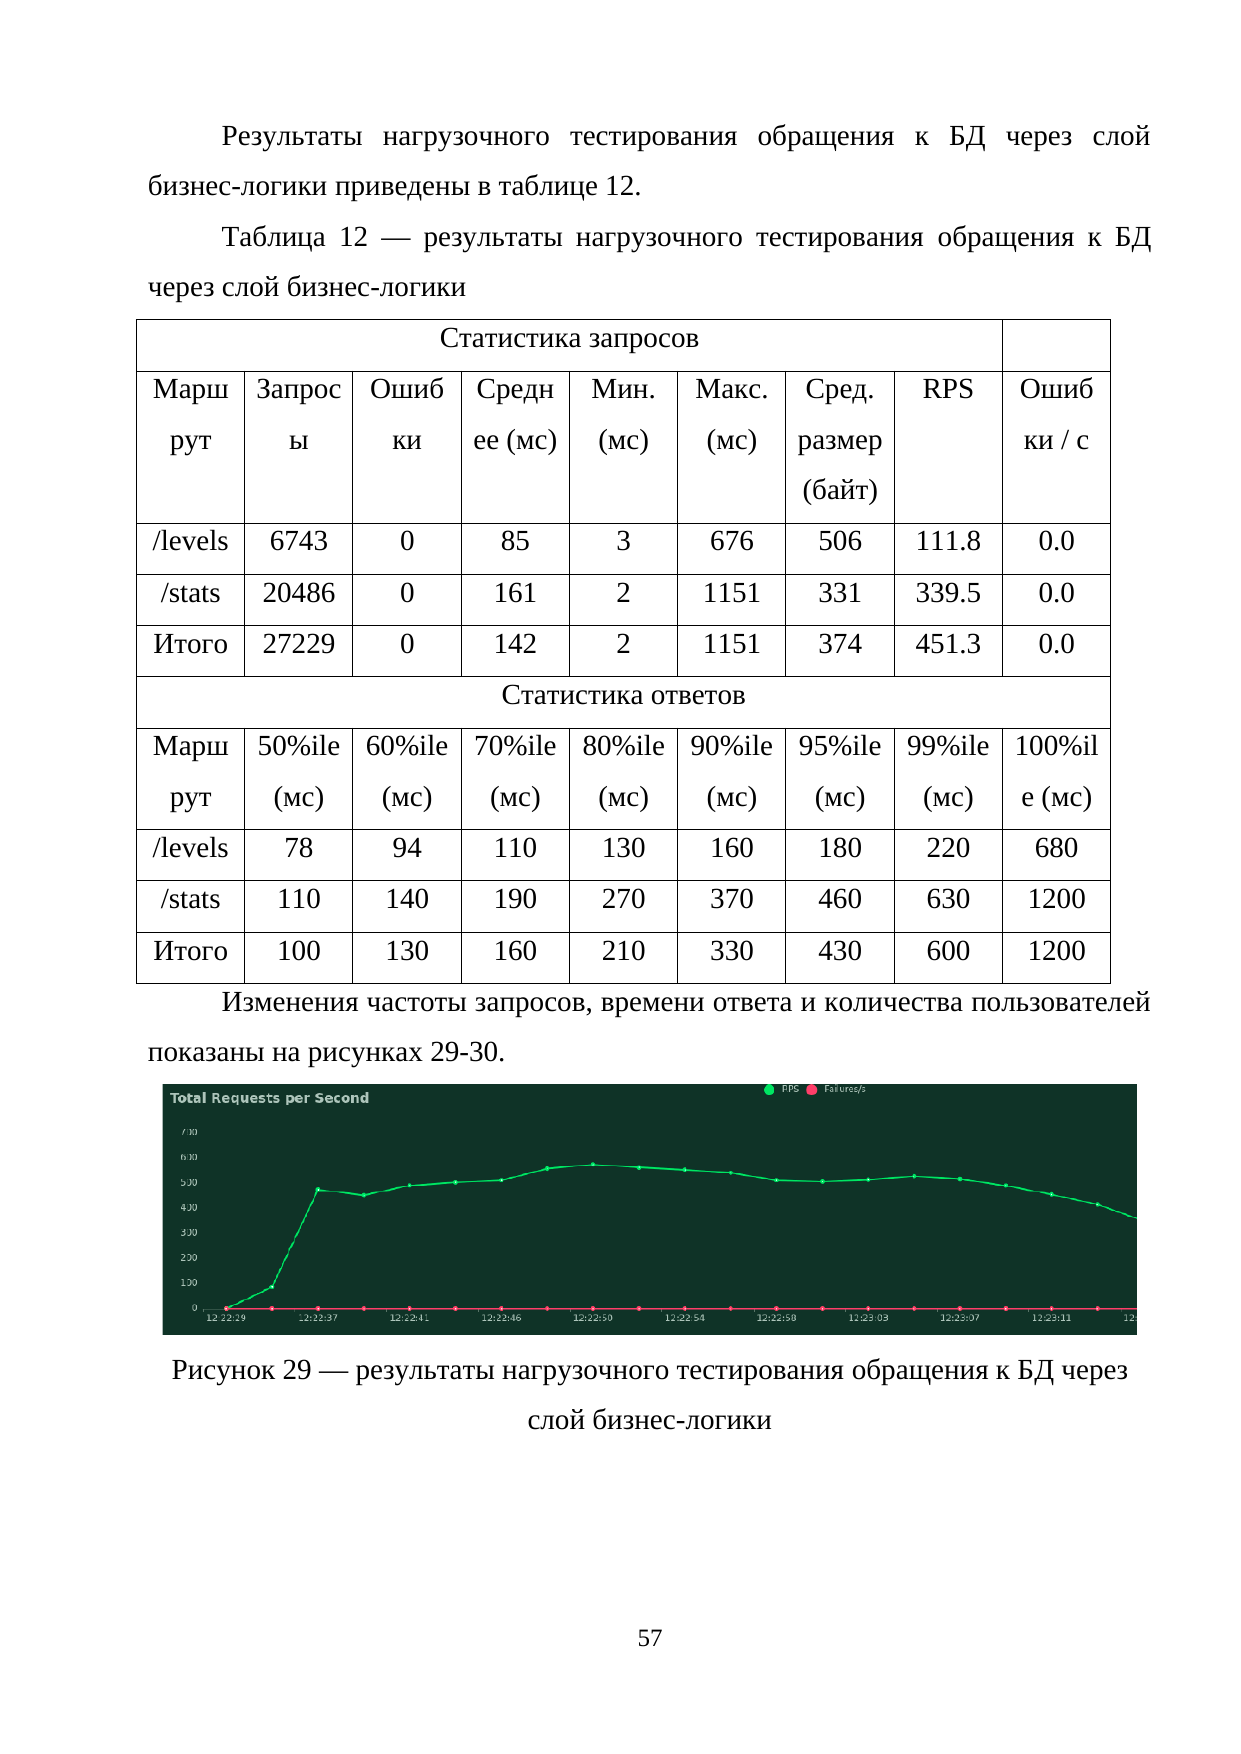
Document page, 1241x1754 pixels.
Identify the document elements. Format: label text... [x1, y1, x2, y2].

table_cell 70%ile (мс) [462, 729, 569, 829]
table_cell 90%ile (мс) [678, 729, 785, 829]
table_cell Маршрут [137, 729, 244, 829]
table_cell 110 [245, 881, 352, 932]
table_cell 20486 [245, 575, 352, 625]
text Результаты нагрузочного тестирования обращения к БД через слой бизнес-логики приведены в таблице 12. [148, 118, 1152, 202]
table_cell 2 [570, 626, 677, 676]
table_cell RPS [895, 372, 1002, 522]
table_cell 100%ile (мс) [1003, 729, 1110, 829]
table_cell 1200 [1003, 933, 1110, 983]
table_cell 111.8 [895, 524, 1002, 574]
table_cell Мин. (мс) [570, 372, 677, 522]
text Таблица 12 — результаты нагрузочного тестирования обращения к БД через слой бизнес-логики [148, 219, 1152, 303]
table_cell 506 [786, 524, 894, 574]
table_cell 60%ile (мс) [353, 729, 461, 829]
table_cell 80%ile (мс) [570, 729, 677, 829]
table_cell 600 [895, 933, 1002, 983]
table_cell 6743 [245, 524, 352, 574]
text Рисунок 29 — результаты нагрузочного тестирования обращения к БД через слой бизнес-логики [148, 1352, 1152, 1436]
table_cell 0.0 [1003, 575, 1110, 625]
table_cell 374 [786, 626, 894, 676]
table_cell Сред. размер (байт) [786, 372, 894, 522]
table_cell 0 [353, 626, 461, 676]
table_cell /levels [137, 524, 244, 574]
table_cell 160 [678, 830, 785, 880]
table_cell 94 [353, 830, 461, 880]
table_cell 210 [570, 933, 677, 983]
table_cell 220 [895, 830, 1002, 880]
table_cell 676 [678, 524, 785, 574]
table_cell 1151 [678, 575, 785, 625]
table_header [1003, 320, 1110, 371]
table_cell 130 [353, 933, 461, 983]
table_cell 0.0 [1003, 524, 1110, 574]
table_cell 331 [786, 575, 894, 625]
table_cell 1151 [678, 626, 785, 676]
table_cell 630 [895, 881, 1002, 932]
table_cell 270 [570, 881, 677, 932]
table_cell Макс. (мс) [678, 372, 785, 522]
table_cell Ошибки / с [1003, 372, 1110, 522]
picture [162, 1084, 1137, 1335]
table_cell 180 [786, 830, 894, 880]
table_cell 460 [786, 881, 894, 932]
table_cell 3 [570, 524, 677, 574]
table_header Статистика запросов [137, 320, 1002, 371]
table_cell /stats [137, 881, 244, 932]
table_cell 0.0 [1003, 626, 1110, 676]
table_cell 99%ile (мс) [895, 729, 1002, 829]
table_cell 161 [462, 575, 569, 625]
table_cell 110 [462, 830, 569, 880]
table_cell Статистика ответов [137, 677, 1110, 727]
table_cell 27229 [245, 626, 352, 676]
table_cell 0 [353, 524, 461, 574]
table_cell 330 [678, 933, 785, 983]
table_cell Итого [137, 626, 244, 676]
text Изменения частоты запросов, времени ответа и количества пользователей показаны на рисунках 29-30. [148, 984, 1152, 1068]
table_cell Запросы [245, 372, 352, 522]
table_cell 680 [1003, 830, 1110, 880]
table_cell 140 [353, 881, 461, 932]
table_cell Маршрут [137, 372, 244, 522]
table_cell 85 [462, 524, 569, 574]
table_cell /stats [137, 575, 244, 625]
table_cell Ошибки [353, 372, 461, 522]
table_cell Итого [137, 933, 244, 983]
table_cell 2 [570, 575, 677, 625]
table_cell 370 [678, 881, 785, 932]
table_cell /levels [137, 830, 244, 880]
table_cell 50%ile (мс) [245, 729, 352, 829]
table_cell 451.3 [895, 626, 1002, 676]
table_cell 0 [353, 575, 461, 625]
table_cell 190 [462, 881, 569, 932]
table_cell 339.5 [895, 575, 1002, 625]
table_cell 430 [786, 933, 894, 983]
table_cell 1200 [1003, 881, 1110, 932]
table_cell 78 [245, 830, 352, 880]
table_cell 100 [245, 933, 352, 983]
table_cell 95%ile (мс) [786, 729, 894, 829]
table_cell 160 [462, 933, 569, 983]
table_cell Среднее (мс) [462, 372, 569, 522]
table_cell 130 [570, 830, 677, 880]
table_cell 142 [462, 626, 569, 676]
